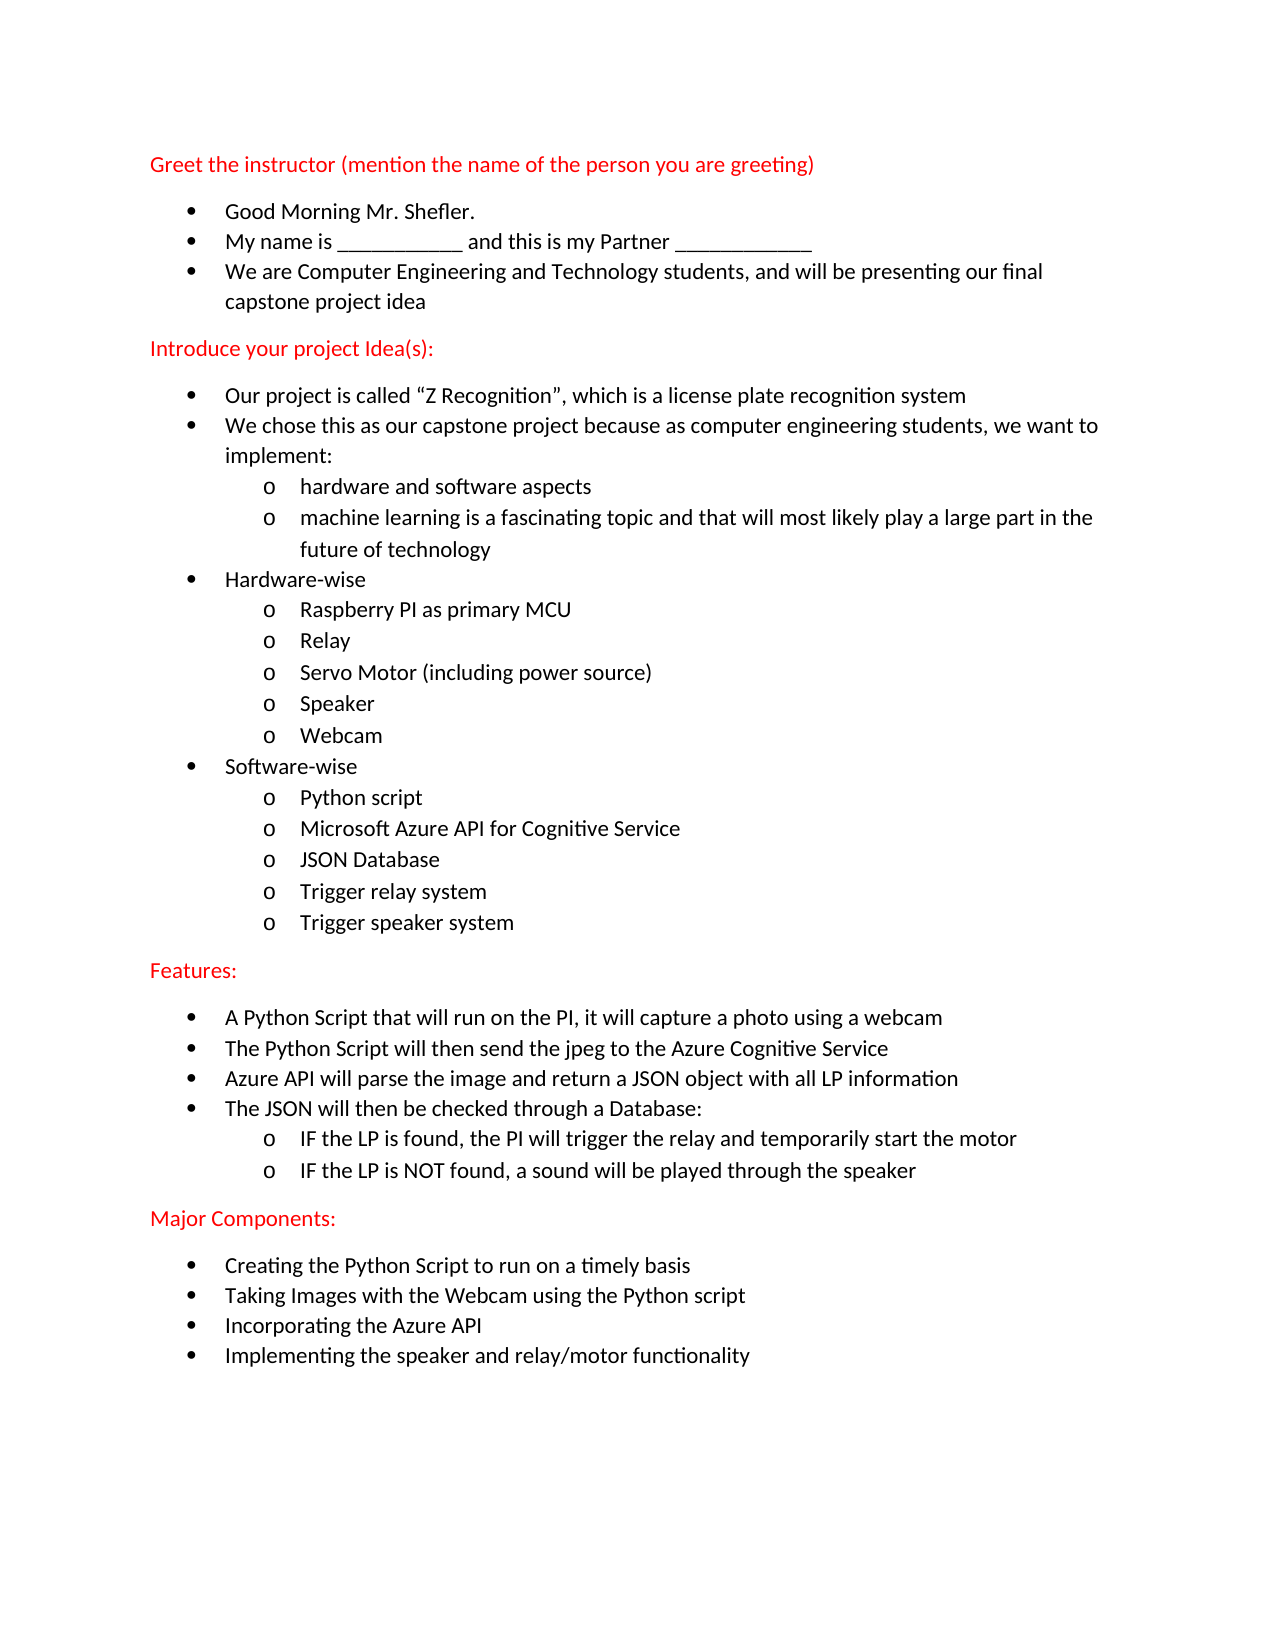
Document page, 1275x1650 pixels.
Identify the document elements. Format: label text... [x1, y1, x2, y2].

list We chose this as our capstone project because as computer engineering students, we want to implement: [187, 411, 1125, 470]
text Greet the instructor (mention the name of the person you are greeting) [150, 150, 1125, 178]
text Features: [150, 957, 1125, 984]
list IF the LP is found, the PI will trigger the relay and temporarily start the motor [262, 1124, 1125, 1153]
list IF the LP is NOT found, a sound will be played through the speaker [262, 1156, 1125, 1185]
list Azure API will parse the image and return a JSON object with all LP information [187, 1064, 1125, 1092]
list Python script [262, 783, 1125, 812]
list Relay [262, 627, 1125, 656]
list Trigger speaker system [262, 908, 1125, 938]
list Webcam [262, 721, 1125, 750]
list Microsoft Azure API for Cognitive Service [262, 814, 1125, 843]
list The JSON will then be checked through a Database: [187, 1094, 1125, 1122]
list Hardware-wise [187, 565, 1125, 593]
text Introduce your project Idea(s): [150, 334, 1125, 362]
list Trigger relay system [262, 877, 1125, 906]
list Creating the Python Script to run on a timely basis [187, 1251, 1125, 1279]
list We are Computer Engineering and Technology students, and will be presenting our final capstone project idea [187, 257, 1125, 316]
list Good Morning Mr. Shefler. [187, 197, 1125, 225]
list My name is ___________ and this is my Partner ____________ [187, 227, 1125, 255]
list Incorporating the Azure API [187, 1311, 1125, 1339]
list Software-wise [187, 752, 1125, 780]
list Taking Images with the Webcam using the Python script [187, 1281, 1125, 1309]
list hardware and software aspects [262, 472, 1125, 501]
list Implementing the speaker and relay/motor functionality [187, 1341, 1125, 1369]
list Speaker [262, 689, 1125, 719]
list Servo Motor (including power source) [262, 658, 1125, 687]
list A Python Script that will run on the PI, it will capture a photo using a webcam [187, 1003, 1125, 1031]
list machine learning is a fascinating topic and that will most likely play a large part in the future of technology [262, 503, 1125, 563]
text Major Components: [150, 1204, 1125, 1232]
list JSON Database [262, 846, 1125, 875]
list Raspberry PI as primary MCU [262, 595, 1125, 624]
list Our project is called “Z Recognition”, which is a license plate recognition system [187, 381, 1125, 409]
list The Python Script will then send the jpeg to the Azure Cognitive Service [187, 1034, 1125, 1062]
